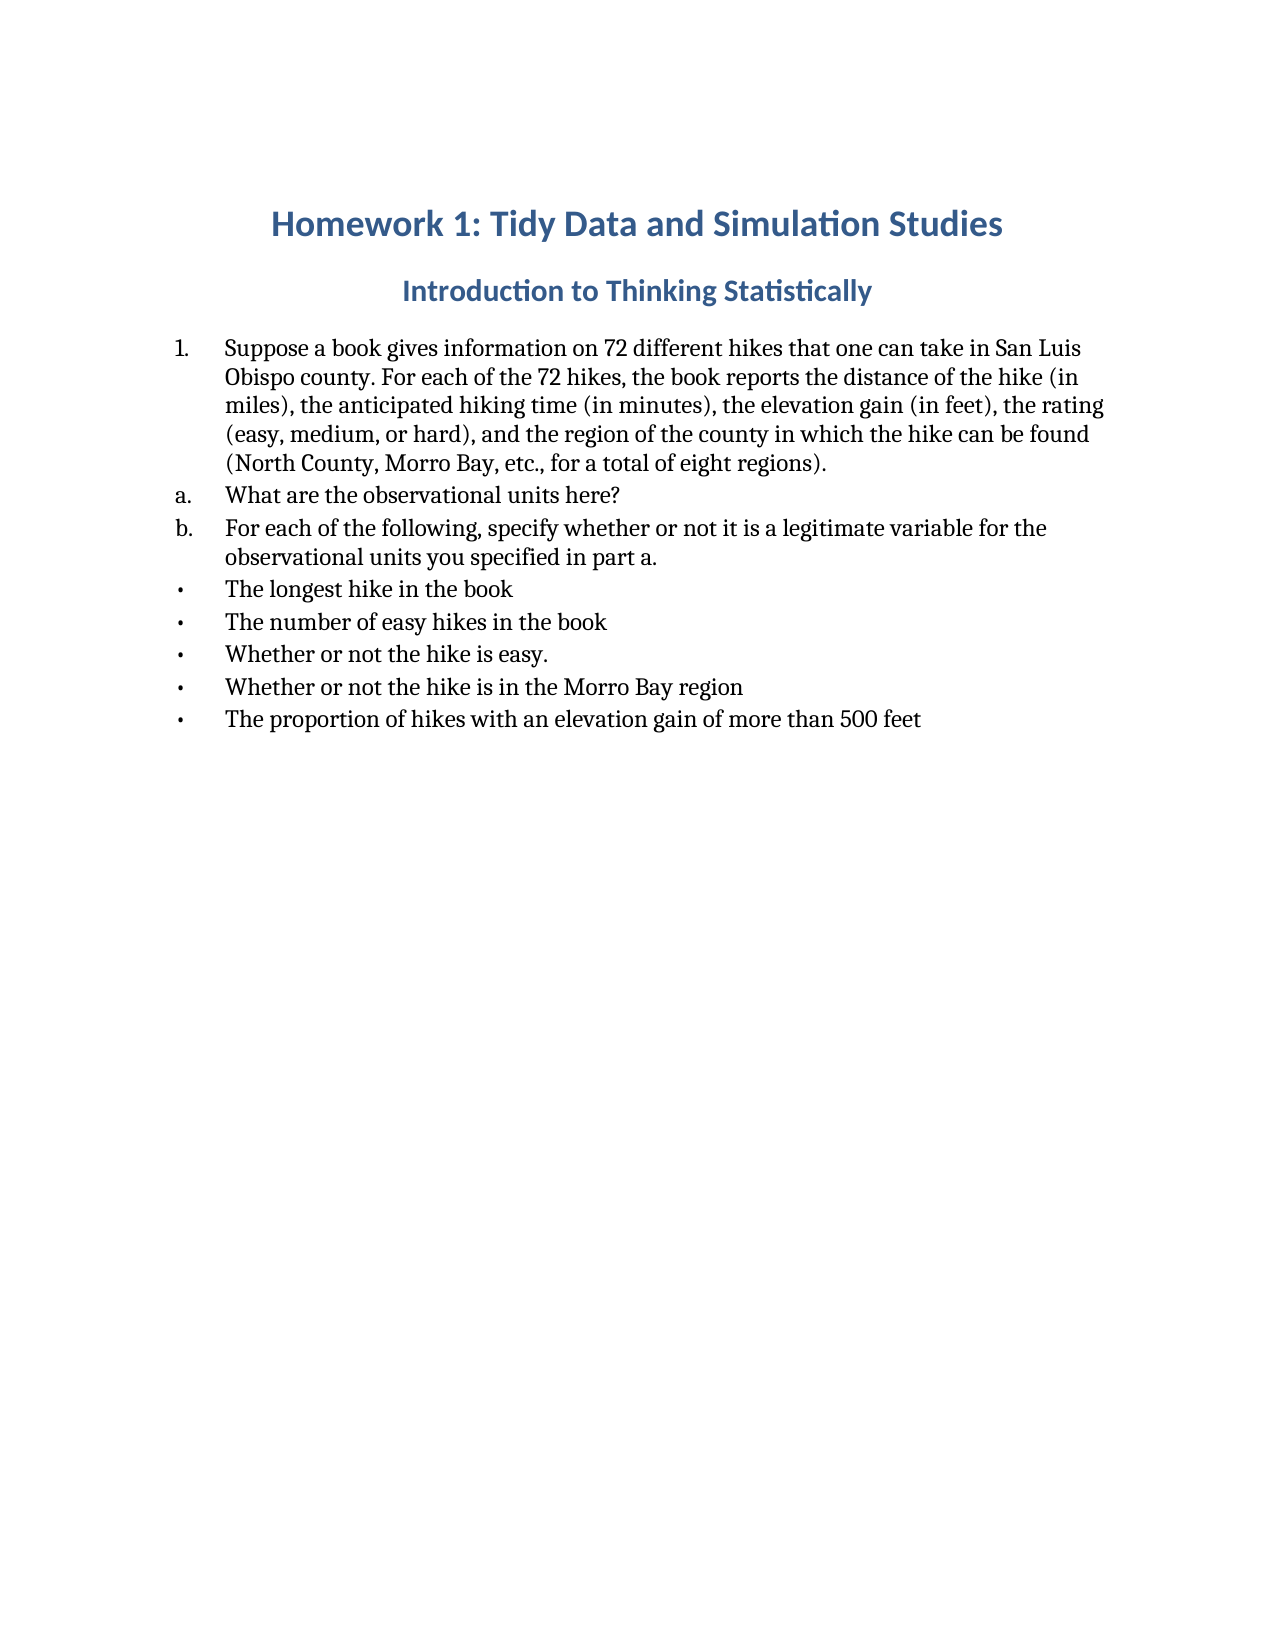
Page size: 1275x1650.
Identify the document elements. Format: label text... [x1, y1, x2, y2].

list Whether or not the hike is in the Morro Bay region [175, 673, 1125, 701]
subtitle Introduction to Thinking Statistically [150, 271, 1125, 309]
list The number of easy hikes in the book [175, 608, 1125, 636]
title Homework 1: Tidy Data and Simulation Studies [150, 200, 1125, 246]
list Whether or not the hike is easy. [175, 640, 1125, 669]
list For each of the following, specify whether or not it is a legitimate variable for the observational units you specified in part a. [175, 514, 1125, 571]
list What are the observational units here? [175, 481, 1125, 510]
list The proportion of hikes with an elevation gain of more than 500 feet [175, 705, 1125, 734]
list Suppose a book gives information on 72 different hikes that one can take in San Luis Obispo county. For each of the 72 hikes, the book reports the distance of the hike (in miles), the anticipated hiking time (in minutes), the elevation gain (in feet), the rating (easy, medium, or hard), and the region of the county in which the hike can be found (North County, Morro Bay, etc., for a total of eight regions). [175, 334, 1125, 478]
list The longest hike in the book [175, 575, 1125, 604]
